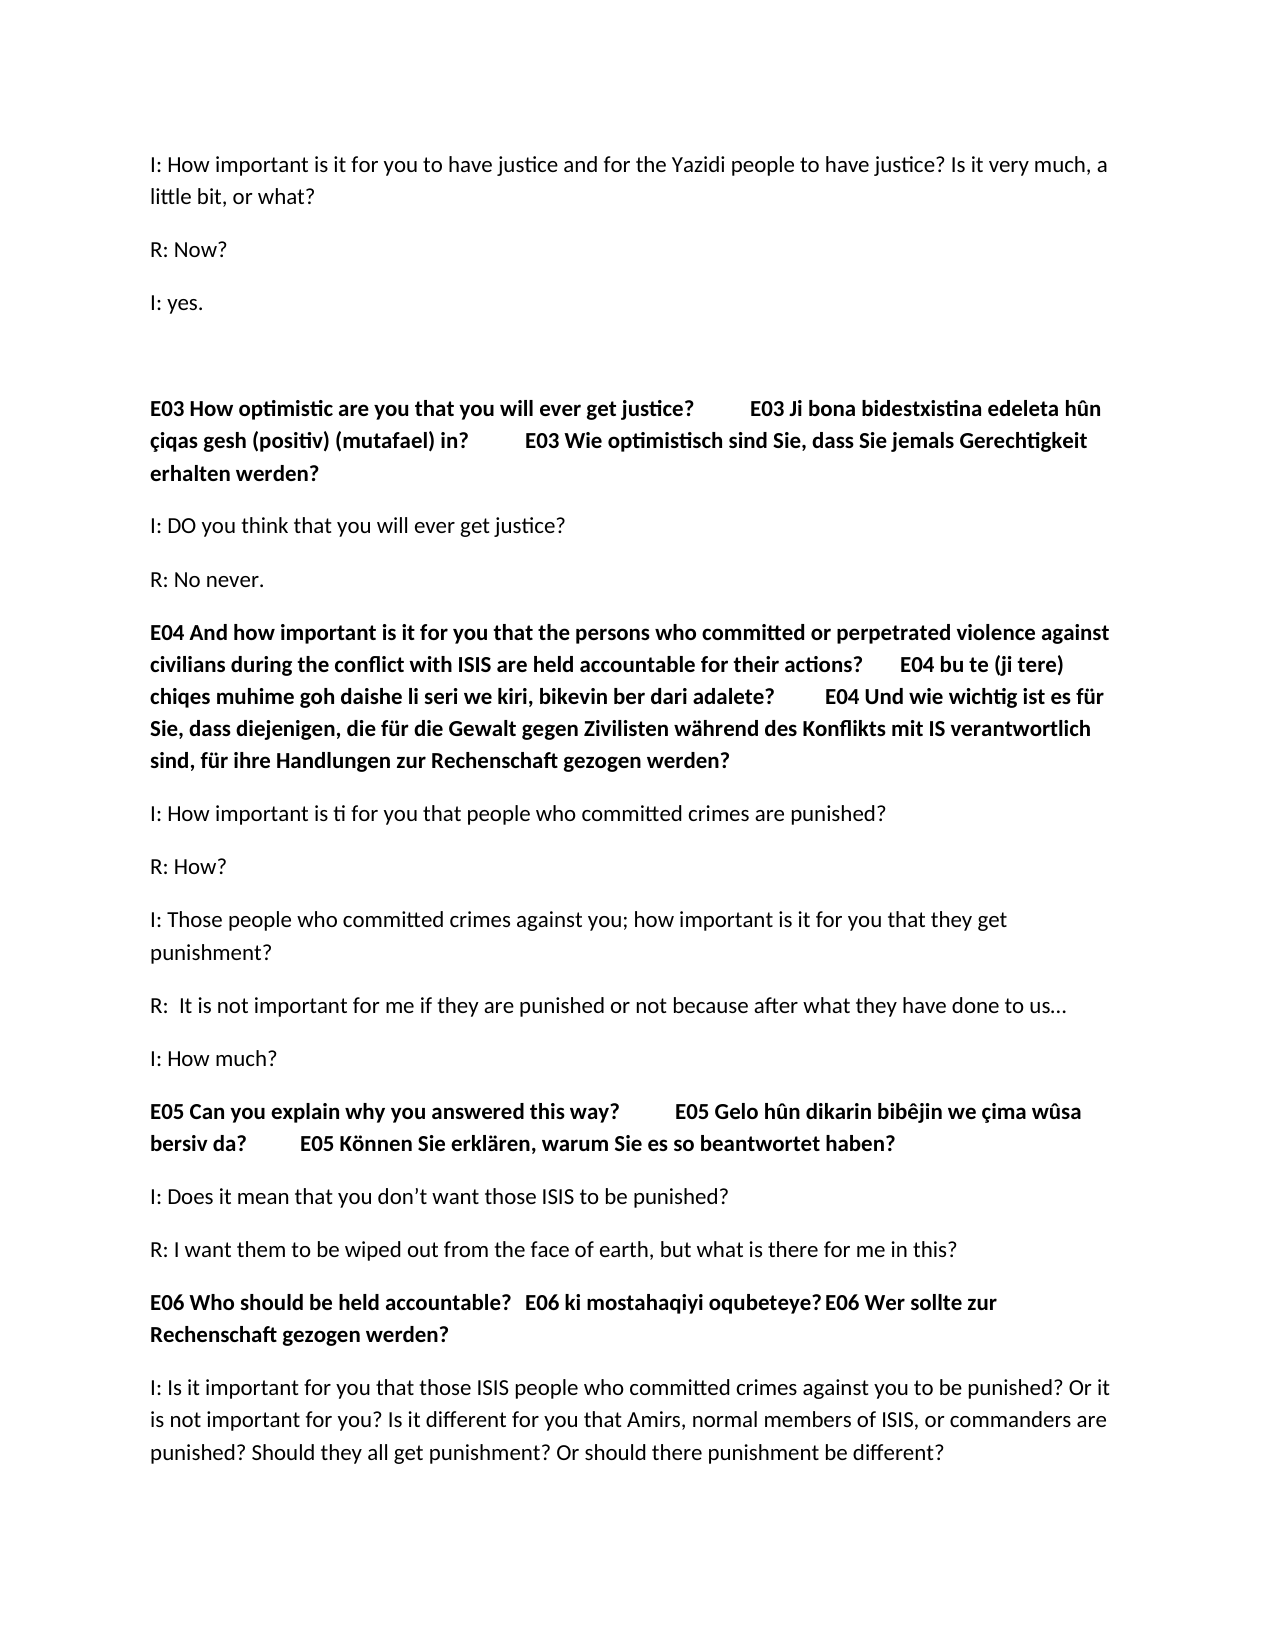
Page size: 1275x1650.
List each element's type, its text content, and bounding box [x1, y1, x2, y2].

text I: Is it important for you that those ISIS people who committed crimes against you to be punished? Or it is not important for you? Is it different for you that Amirs, normal members of ISIS, or commanders are punished? Should they all get punishment? Or should there punishment be different? [150, 1373, 1125, 1466]
text E03 How optimistic are you that you will ever get justice? E03 Ji bona bidestxistina edeleta hûn çiqas gesh (positiv) (mutafael) in? E03 Wie optimistisch sind Sie, dass Sie jemals Gerechtigkeit erhalten werden? [150, 394, 1125, 487]
text I: Those people who committed crimes against you; how important is it for you that they get punishment? [150, 906, 1125, 966]
text E05 Can you explain why you answered this way? E05 Gelo hûn dikarin bibêjin we çima wûsa bersiv da? E05 Können Sie erklären, warum Sie es so beantwortet haben? [150, 1097, 1125, 1157]
text R: It is not important for me if they are punished or not because after what they have done to us… [150, 991, 1125, 1019]
text I: Does it mean that you don’t want those ISIS to be punished? [150, 1182, 1125, 1210]
text E06 Who should be held accountable? E06 ki mostahaqiyi oqubeteye? E06 Wer sollte zur Rechenschaft gezogen werden? [150, 1288, 1125, 1348]
text I: yes. [150, 288, 1125, 316]
text I: How important is ti for you that people who committed crimes are punished? [150, 799, 1125, 827]
text R: I want them to be wiped out from the face of earth, but what is there for me in this? [150, 1235, 1125, 1263]
text I: DO you think that you will ever get justice? [150, 512, 1125, 540]
text I: How much? [150, 1044, 1125, 1072]
text R: No never. [150, 565, 1125, 593]
text I: How important is it for you to have justice and for the Yazidi people to have justice? Is it very much, a little bit, or what? [150, 150, 1125, 210]
text E04 And how important is it for you that the persons who committed or perpetrated violence against civilians during the conflict with ISIS are held accountable for their actions? E04 bu te (ji tere) chiqes muhime goh daishe li seri we kiri, bikevin ber dari adalete? E04 Und wie wichtig ist es für Sie, dass diejenigen, die für die Gewalt gegen Zivilisten während des Konflikts mit IS verantwortlich sind, für ihre Handlungen zur Rechenschaft gezogen werden? [150, 618, 1125, 774]
text R: How? [150, 852, 1125, 881]
text R: Now? [150, 235, 1125, 263]
